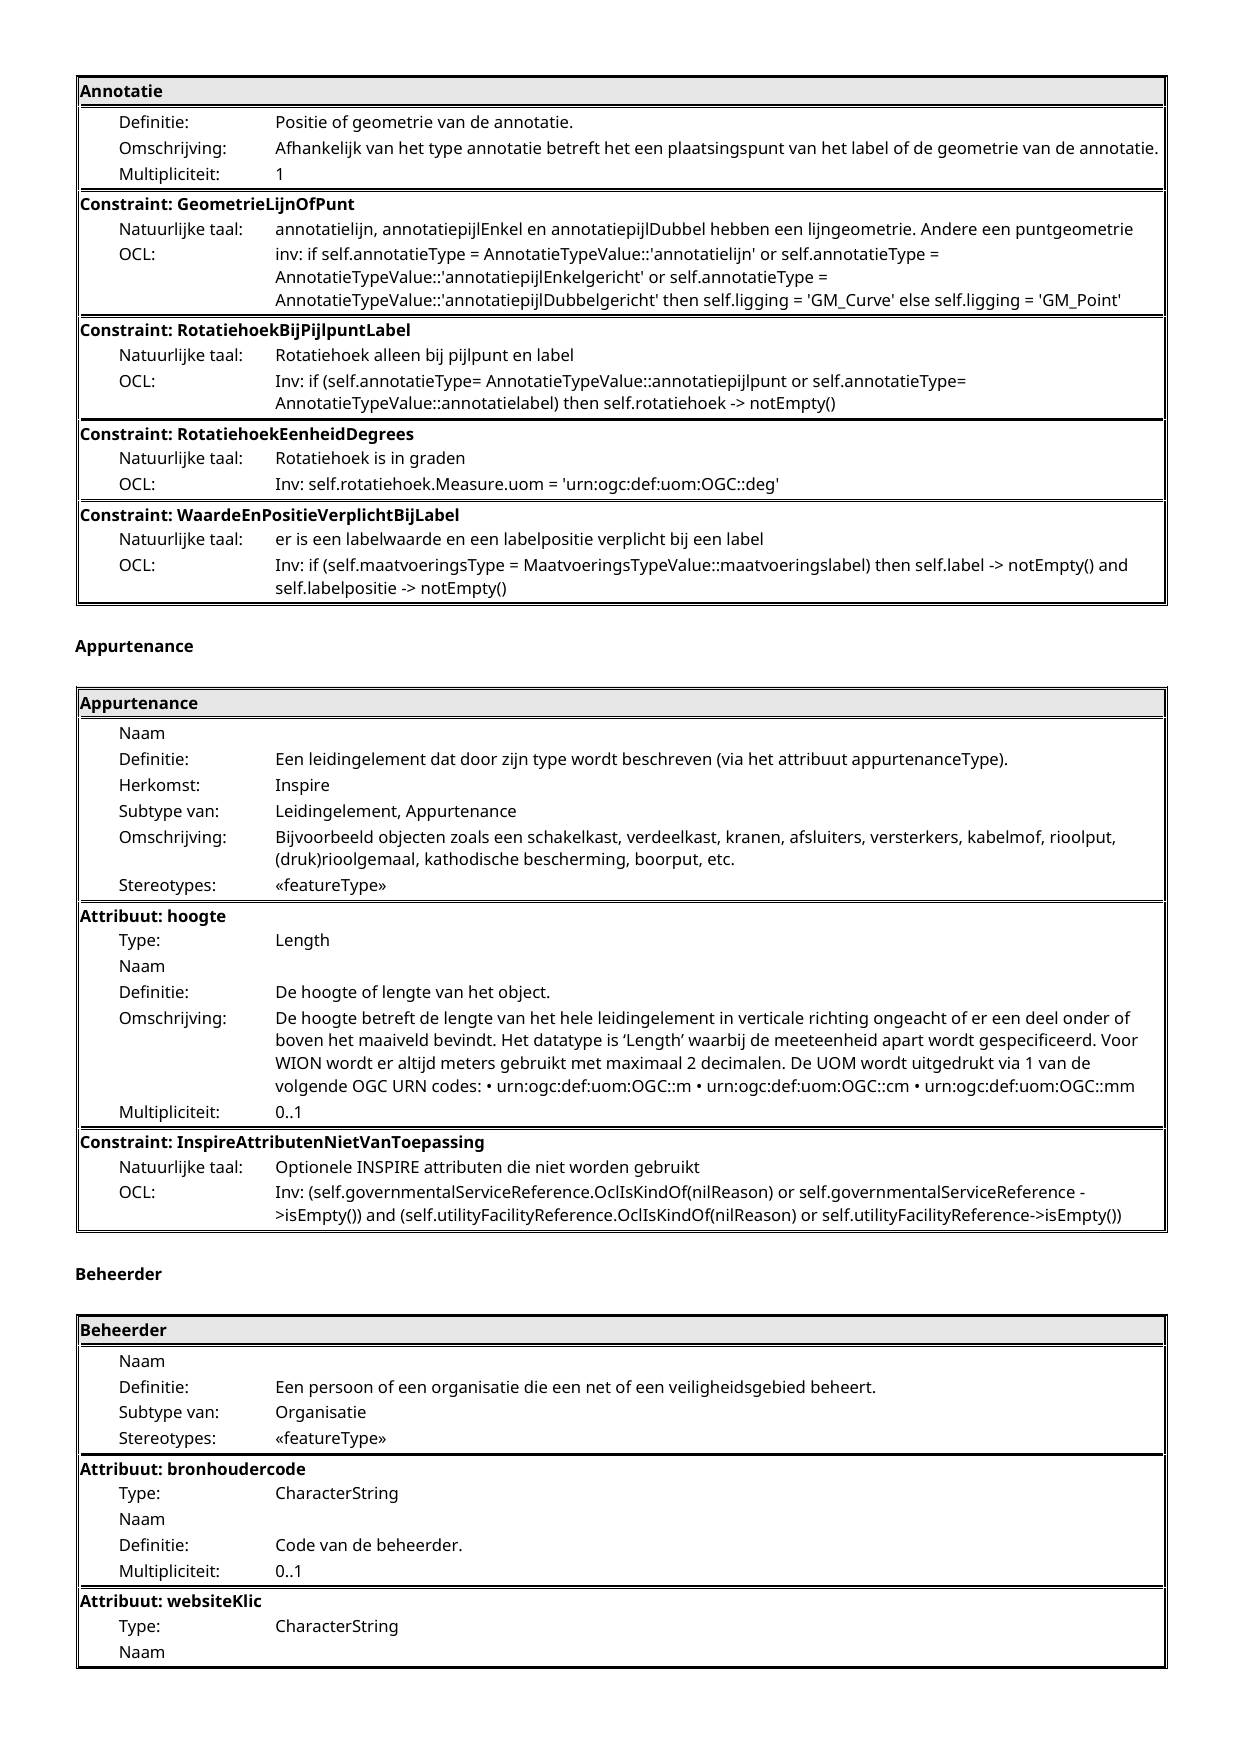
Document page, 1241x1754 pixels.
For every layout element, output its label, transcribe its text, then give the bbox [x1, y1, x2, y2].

subtitle Beheerder [75, 1262, 1165, 1285]
table_cell Constraint: RotatiehoekEenheidDegrees [77, 418, 1166, 499]
table_cell Constraint: WaardeEnPositieVerplichtBijLabel [77, 499, 1166, 602]
table_cell Attribuut: bronhoudercode [77, 1453, 1166, 1585]
table_cell Constraint: InspireAttributenNietVanToepassing [79, 1126, 1165, 1230]
table_header Annotatie [79, 78, 1164, 104]
table_cell Constraint: RotatiehoekBijPijlpuntLabel [79, 314, 1165, 418]
table_header Appurtenance [79, 690, 1164, 716]
table_cell [77, 716, 1166, 900]
table_cell Constraint: GeometrieLijnOfPunt [79, 188, 1165, 314]
table_cell Attribuut: ligging [79, 104, 1165, 188]
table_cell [79, 1585, 1165, 1666]
subtitle Appurtenance [75, 634, 1165, 657]
table_cell [79, 1343, 1165, 1453]
table_cell Attribuut: hoogte [77, 900, 1166, 1126]
table_header Beheerder [79, 1317, 1164, 1343]
